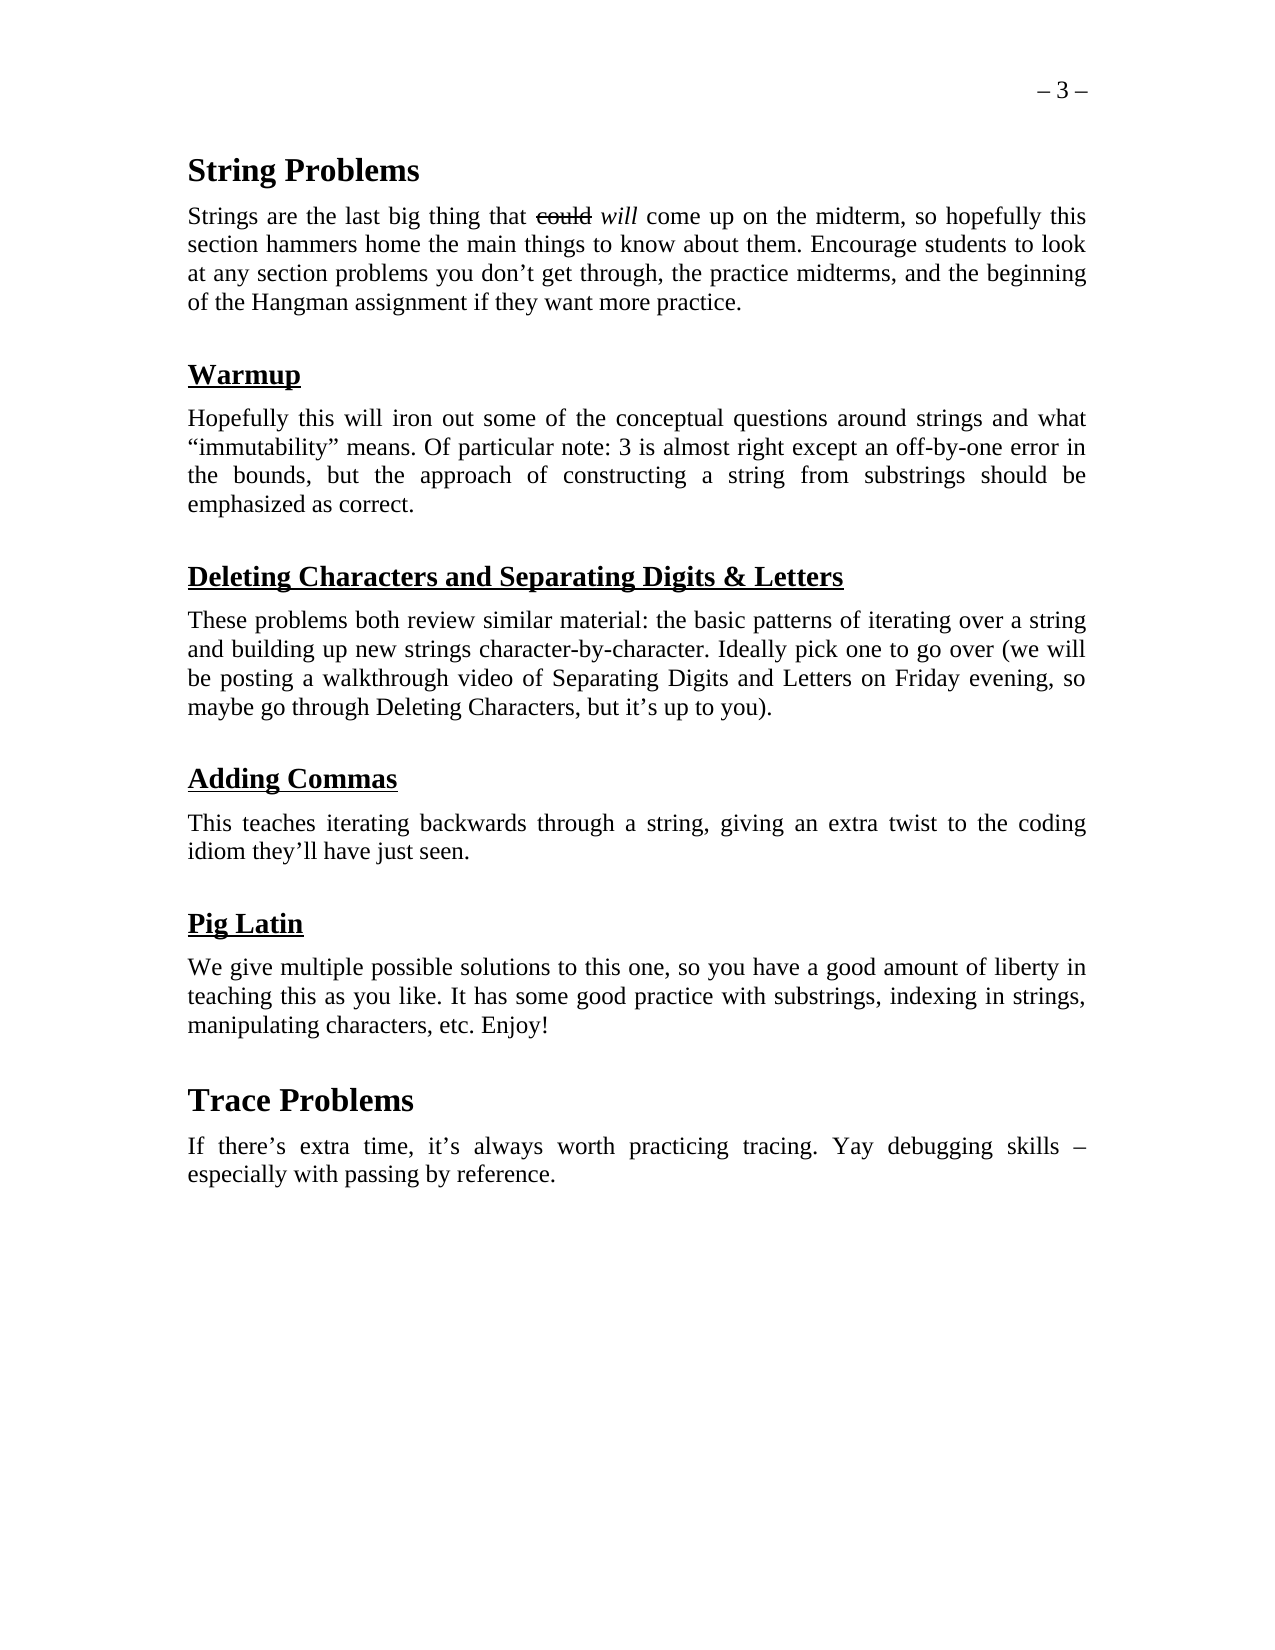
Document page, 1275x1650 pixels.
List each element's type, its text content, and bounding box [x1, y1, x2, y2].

text Deleting Characters and Separating Digits & Letters [187, 559, 1087, 593]
text Pig Latin [187, 906, 1087, 940]
text This teaches iterating backwards through a string, giving an extra twist to the coding idiom they’ll have just seen. [187, 808, 1087, 865]
text These problems both review similar material: the basic patterns of iterating over a string and building up new strings character-by-character. Ideally pick one to go over (we will be posting a walkthrough video of Separating Digits and Letters on Friday evening, so maybe go through Deleting Characters, but it’s up to you). [187, 605, 1087, 720]
text Strings are the last big thing that could will come up on the midterm, so hopefully this section hammers home the main things to know about them. Encourage students to look at any section problems you don’t get through, the practice midterms, and the beginning of the Hangman assignment if they want more practice. [187, 201, 1087, 316]
text Warmup [187, 357, 1087, 391]
text We give multiple possible solutions to this one, so you have a good amount of liberty in teaching this as you like. It has some good practice with substrings, indexing in strings, manipulating characters, etc. Enjoy! [187, 952, 1087, 1039]
text Adding Commas [187, 762, 1087, 795]
text String Problems [187, 150, 1087, 188]
text If there’s extra time, it’s always worth practicing tracing. Yay debugging skills – especially with passing by reference. [187, 1131, 1087, 1188]
text Trace Problems [187, 1080, 1087, 1118]
text Hopefully this will iron out some of the conceptual questions around strings and what “immutability” means. Of particular note: 3 is almost right except an off-by-one error in the bounds, but the approach of constructing a string from substrings should be emphasized as correct. [187, 403, 1087, 518]
